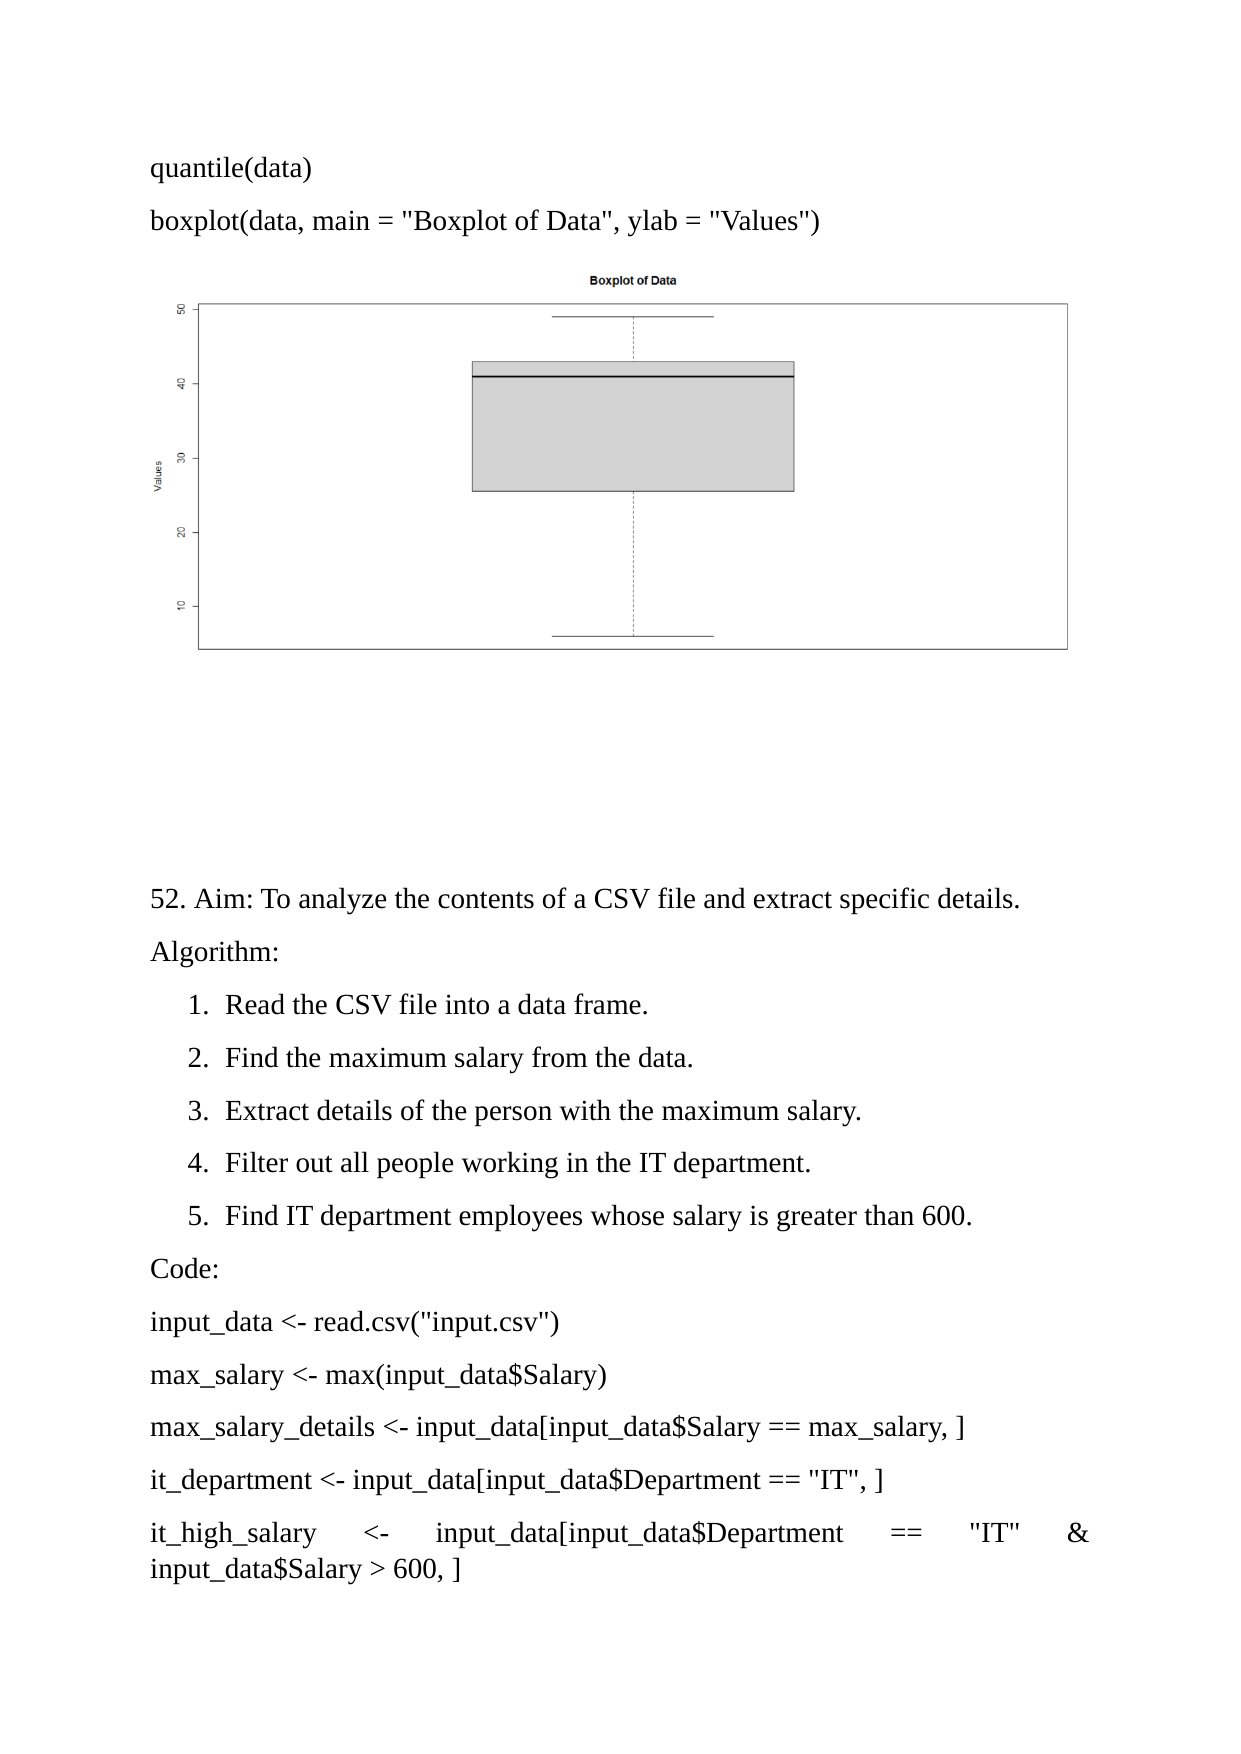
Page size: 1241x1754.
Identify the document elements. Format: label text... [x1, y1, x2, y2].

list Read the CSV file into a data frame. [187, 987, 1090, 1021]
text it_high_salary <- input_data[input_data$Department == "IT" & input_data$Salary > 600, ] [150, 1515, 1090, 1585]
text max_salary_details <- input_data[input_data$Salary == max_salary, ] [150, 1409, 1090, 1443]
text boxplot(data, main = "Boxplot of Data", ylab = "Values") [150, 203, 1090, 236]
text quantile(data) [150, 150, 1090, 183]
list Find IT department employees whose salary is greater than 600. [187, 1198, 1090, 1232]
list Find the maximum salary from the data. [187, 1040, 1090, 1073]
text Code: [150, 1251, 1090, 1285]
text max_salary <- max(input_data$Salary) [150, 1357, 1090, 1390]
text input_data <- read.csv("input.csv") [150, 1304, 1090, 1337]
picture [150, 255, 1091, 705]
text it_department <- input_data[input_data$Department == "IT", ] [150, 1462, 1090, 1496]
list Extract details of the person with the maximum salary. [187, 1093, 1090, 1126]
text Algorithm: [150, 934, 1090, 968]
text 52. Aim: To analyze the contents of a CSV file and extract specific details. [150, 881, 1090, 915]
list Filter out all people working in the IT department. [187, 1146, 1090, 1179]
